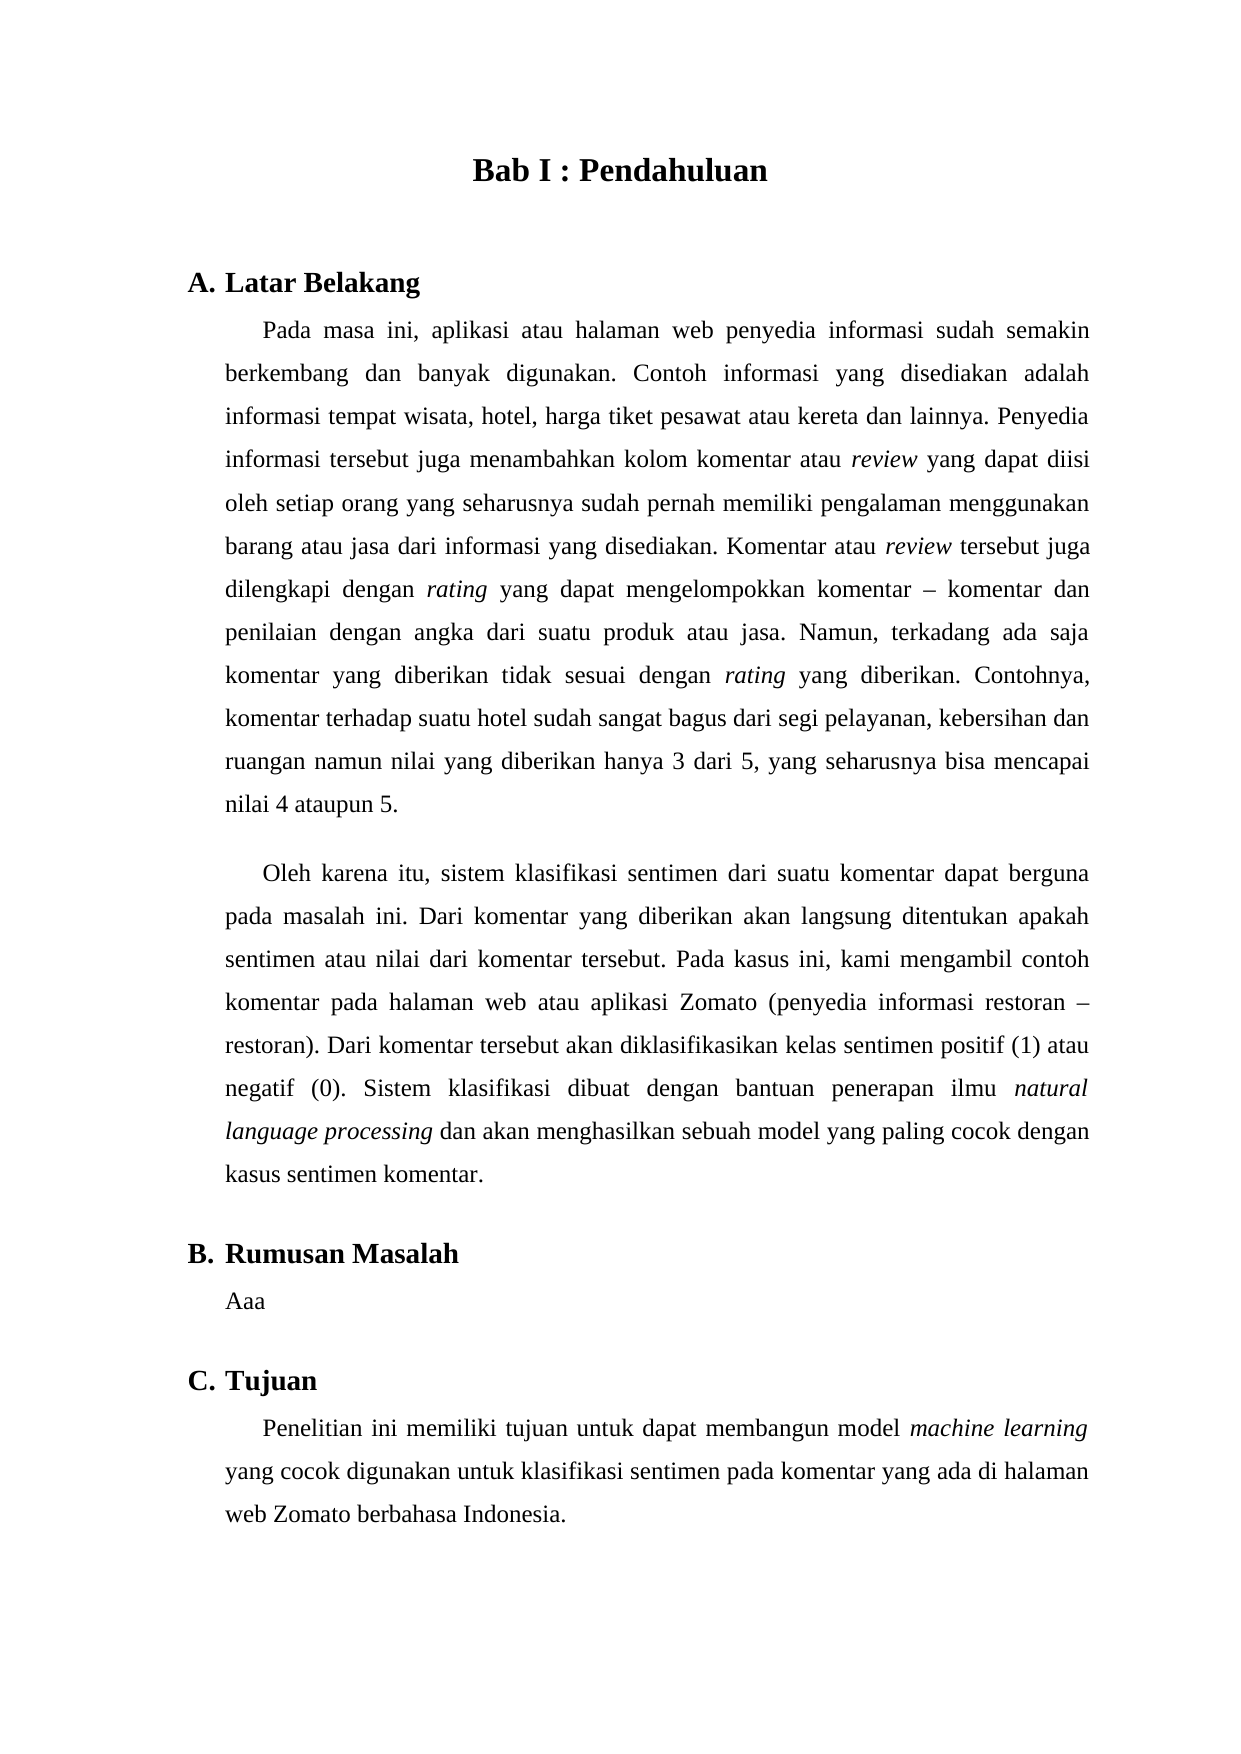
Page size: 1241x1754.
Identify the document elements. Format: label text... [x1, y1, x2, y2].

subtitle Tujuan [187, 1363, 1090, 1396]
text Penelitian ini memiliki tujuan untuk dapat membangun model machine learning yang cocok digunakan untuk klasifikasi sentimen pada komentar yang ada di halaman web Zomato berbahasa Indonesia. [225, 1413, 1090, 1528]
subtitle Latar Belakang [187, 265, 1090, 298]
text Oleh karena itu, sistem klasifikasi sentimen dari suatu komentar dapat berguna pada masalah ini. Dari komentar yang diberikan akan langsung ditentukan apakah sentimen atau nilai dari komentar tersebut. Pada kasus ini, kami mengambil contoh komentar pada halaman web atau aplikasi Zomato (penyedia informasi restoran – restoran). Dari komentar tersebut akan diklasifikasikan kelas sentimen positif (1) atau negatif (0). Sistem klasifikasi dibuat dengan bantuan penerapan ilmu natural language processing dan akan menghasilkan sebuah model yang paling cocok dengan kasus sentimen komentar. [225, 858, 1090, 1188]
text Aaa [187, 1286, 1090, 1315]
subtitle Bab I : Pendahuluan [150, 150, 1090, 188]
subtitle Rumusan Masalah [187, 1236, 1090, 1269]
text Pada masa ini, aplikasi atau halaman web penyedia informasi sudah semakin berkembang dan banyak digunakan. Contoh informasi yang disediakan adalah informasi tempat wisata, hotel, harga tiket pesawat atau kereta dan lainnya. Penyedia informasi tersebut juga menambahkan kolom komentar atau review yang dapat diisi oleh setiap orang yang seharusnya sudah pernah memiliki pengalaman menggunakan barang atau jasa dari informasi yang disediakan. Komentar atau review tersebut juga dilengkapi dengan rating yang dapat mengelompokkan komentar – komentar dan penilaian dengan angka dari suatu produk atau jasa. Namun, terkadang ada saja komentar yang diberikan tidak sesuai dengan rating yang diberikan. Contohnya, komentar terhadap suatu hotel sudah sangat bagus dari segi pelayanan, kebersihan dan ruangan namun nilai yang diberikan hanya 3 dari 5, yang seharusnya bisa mencapai nilai 4 ataupun 5. [225, 315, 1090, 818]
